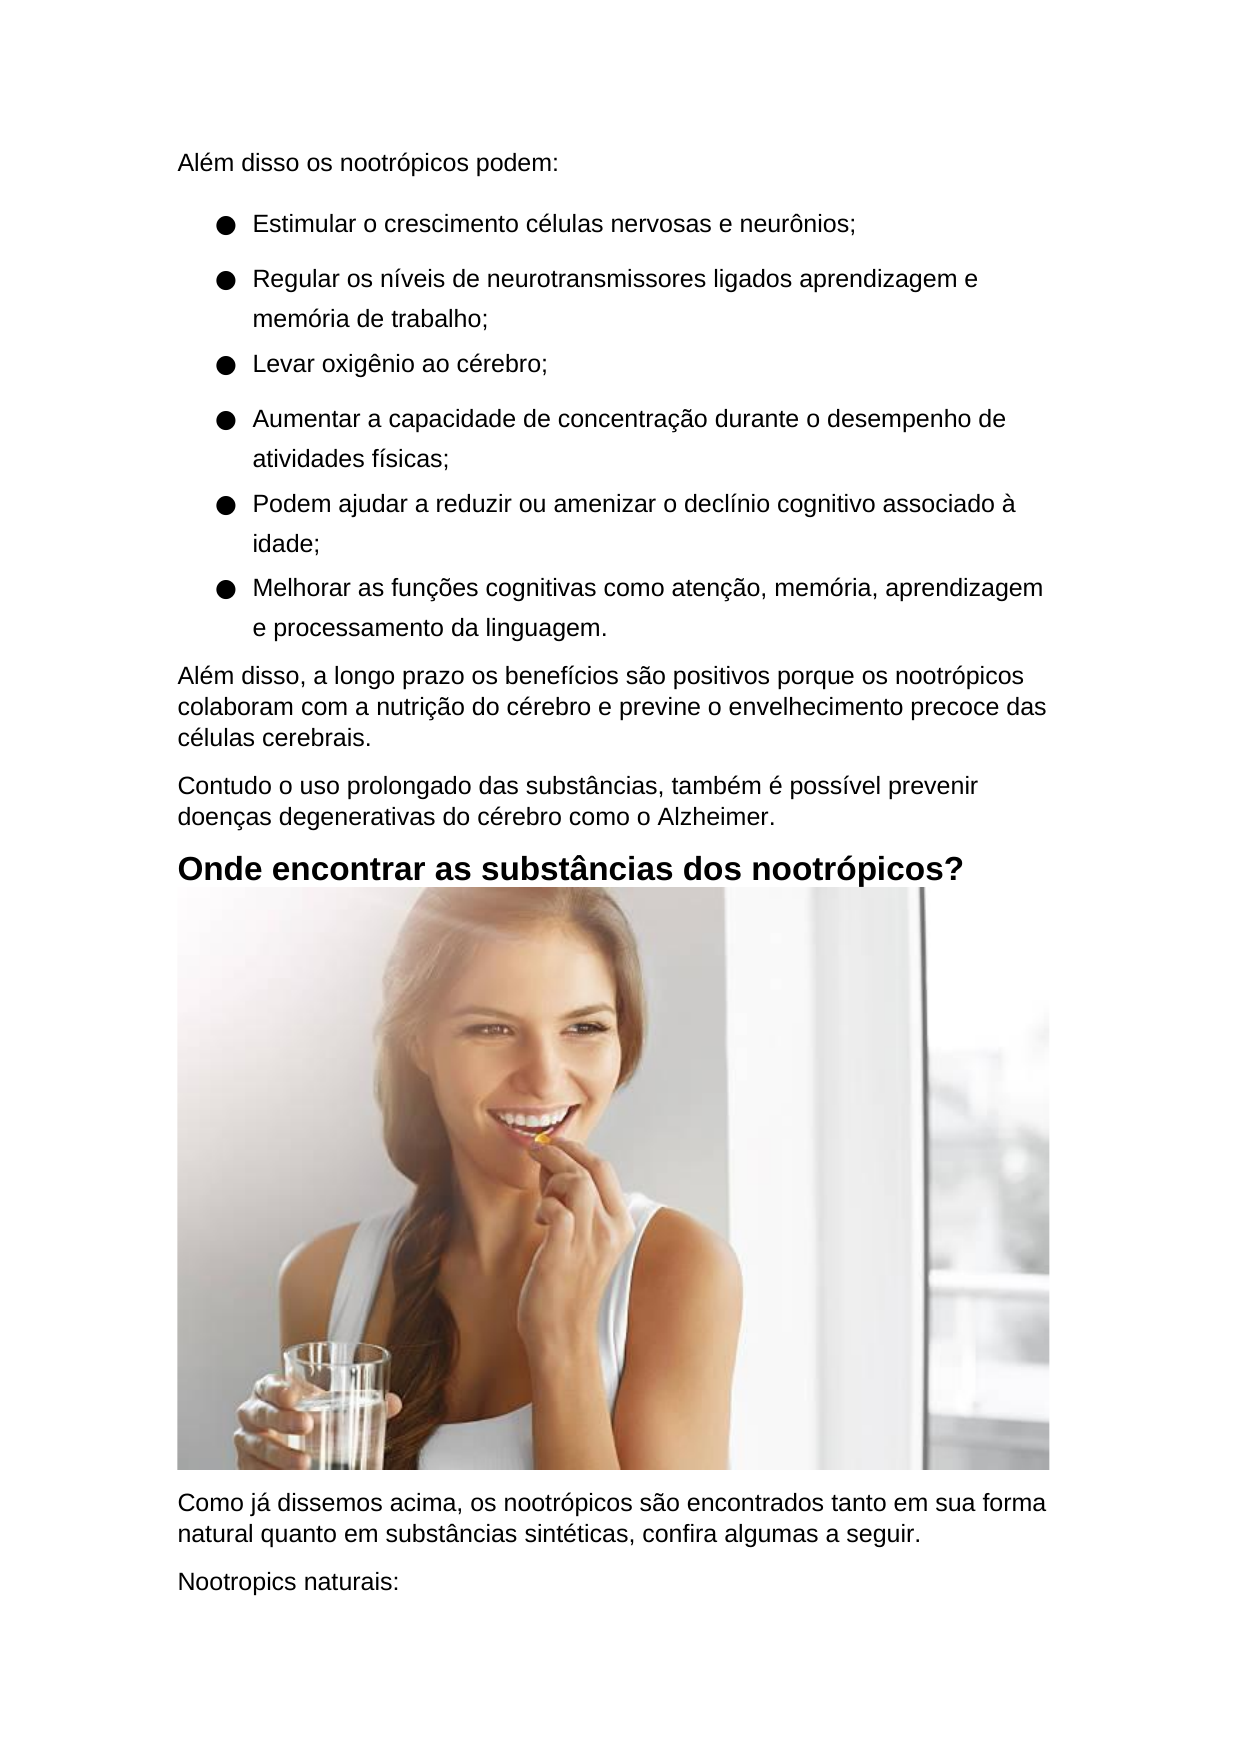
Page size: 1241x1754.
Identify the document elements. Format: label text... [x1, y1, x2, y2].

list Regular os níveis de neurotransmissores ligados aprendizagem e memória de trabalho; [215, 251, 1063, 333]
picture [177, 887, 1050, 1470]
list Melhorar as funções cognitivas como atenção, memória, aprendizagem e processamento da linguagem. [215, 560, 1063, 642]
text Como já dissemos acima, os nootrópicos são encontrados tanto em sua forma natural quanto em substâncias sintéticas, confira algumas a seguir. [177, 1488, 1063, 1548]
text Nootropics naturais: [177, 1567, 1063, 1596]
text Além disso os nootrópicos podem: [177, 148, 1063, 176]
list Estimular o crescimento células nervosas e neurônios; [215, 195, 1063, 247]
list Podem ajudar a reduzir ou amenizar o declínio cognitivo associado à idade; [215, 475, 1063, 557]
list Aumentar a capacidade de concentração durante o desempenho de atividades físicas; [215, 391, 1063, 473]
text Além disso, a longo prazo os benefícios são positivos porque os nootrópicos colaboram com a nutrição do cérebro e previne o envelhecimento precoce das células cerebrais. [177, 661, 1063, 752]
text Contudo o uso prolongado das substâncias, também é possível prevenir doenças degenerativas do cérebro como o Alzheimer. [177, 771, 1063, 831]
list Levar oxigênio ao cérebro; [215, 335, 1063, 386]
subtitle Onde encontrar as substâncias dos nootrópicos? [177, 849, 1063, 888]
